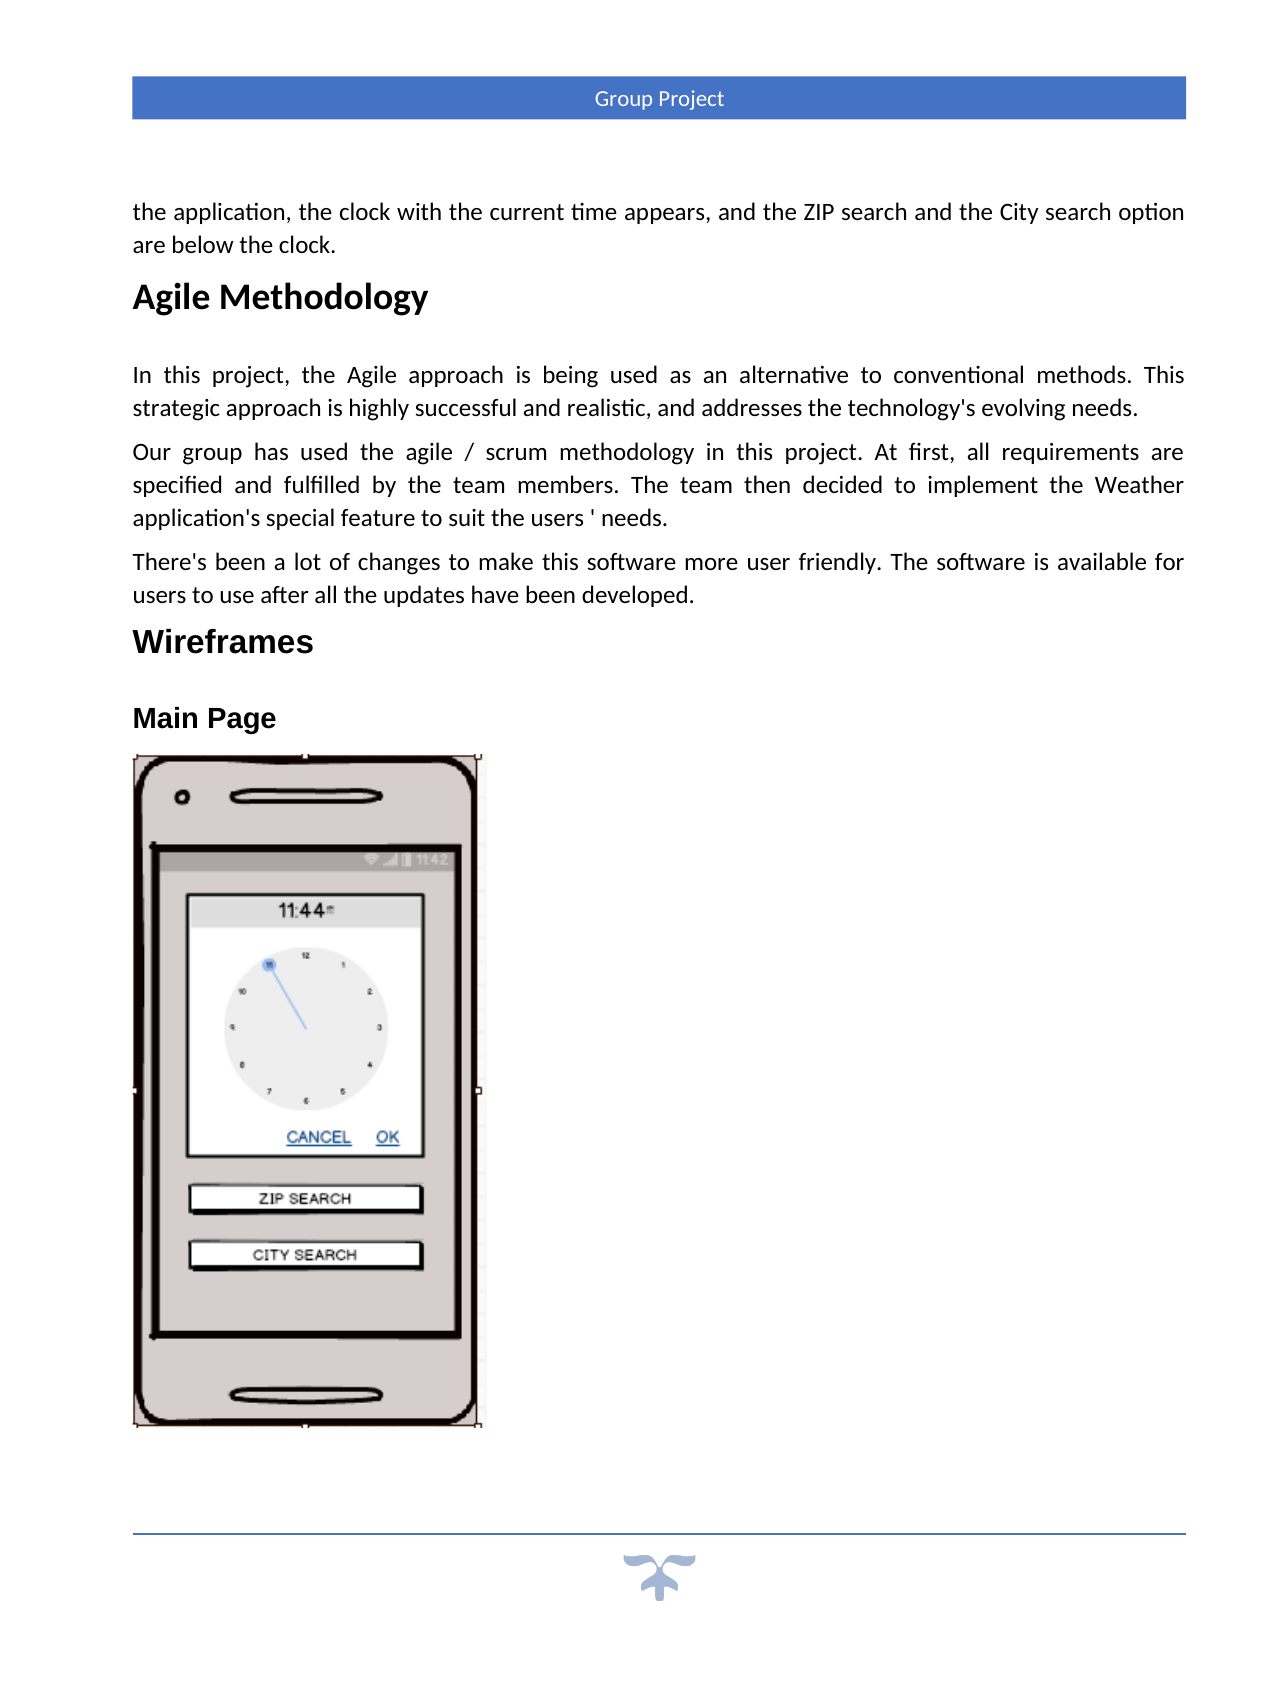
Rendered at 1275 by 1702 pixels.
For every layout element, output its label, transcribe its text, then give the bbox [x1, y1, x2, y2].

text There's been a lot of changes to make this software more user friendly. The software is available for users to use after all the updates have been developed. [132, 546, 1186, 609]
text In this project, the Agile approach is being used as an alternative to conventional methods. This strategic approach is highly successful and realistic, and addresses the technology's evolving needs. [132, 359, 1186, 423]
subtitle Main Page [132, 701, 1186, 735]
subtitle Agile Methodology [132, 273, 1186, 319]
subtitle Wireframes [132, 622, 1186, 661]
picture [132, 754, 487, 1428]
text Our group has used the agile / scrum methodology in this project. At first, all requirements are specified and fulfilled by the team members. The team then decided to implement the Weather application's special feature to suit the users ' needs. [132, 436, 1186, 533]
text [132, 196, 1186, 260]
